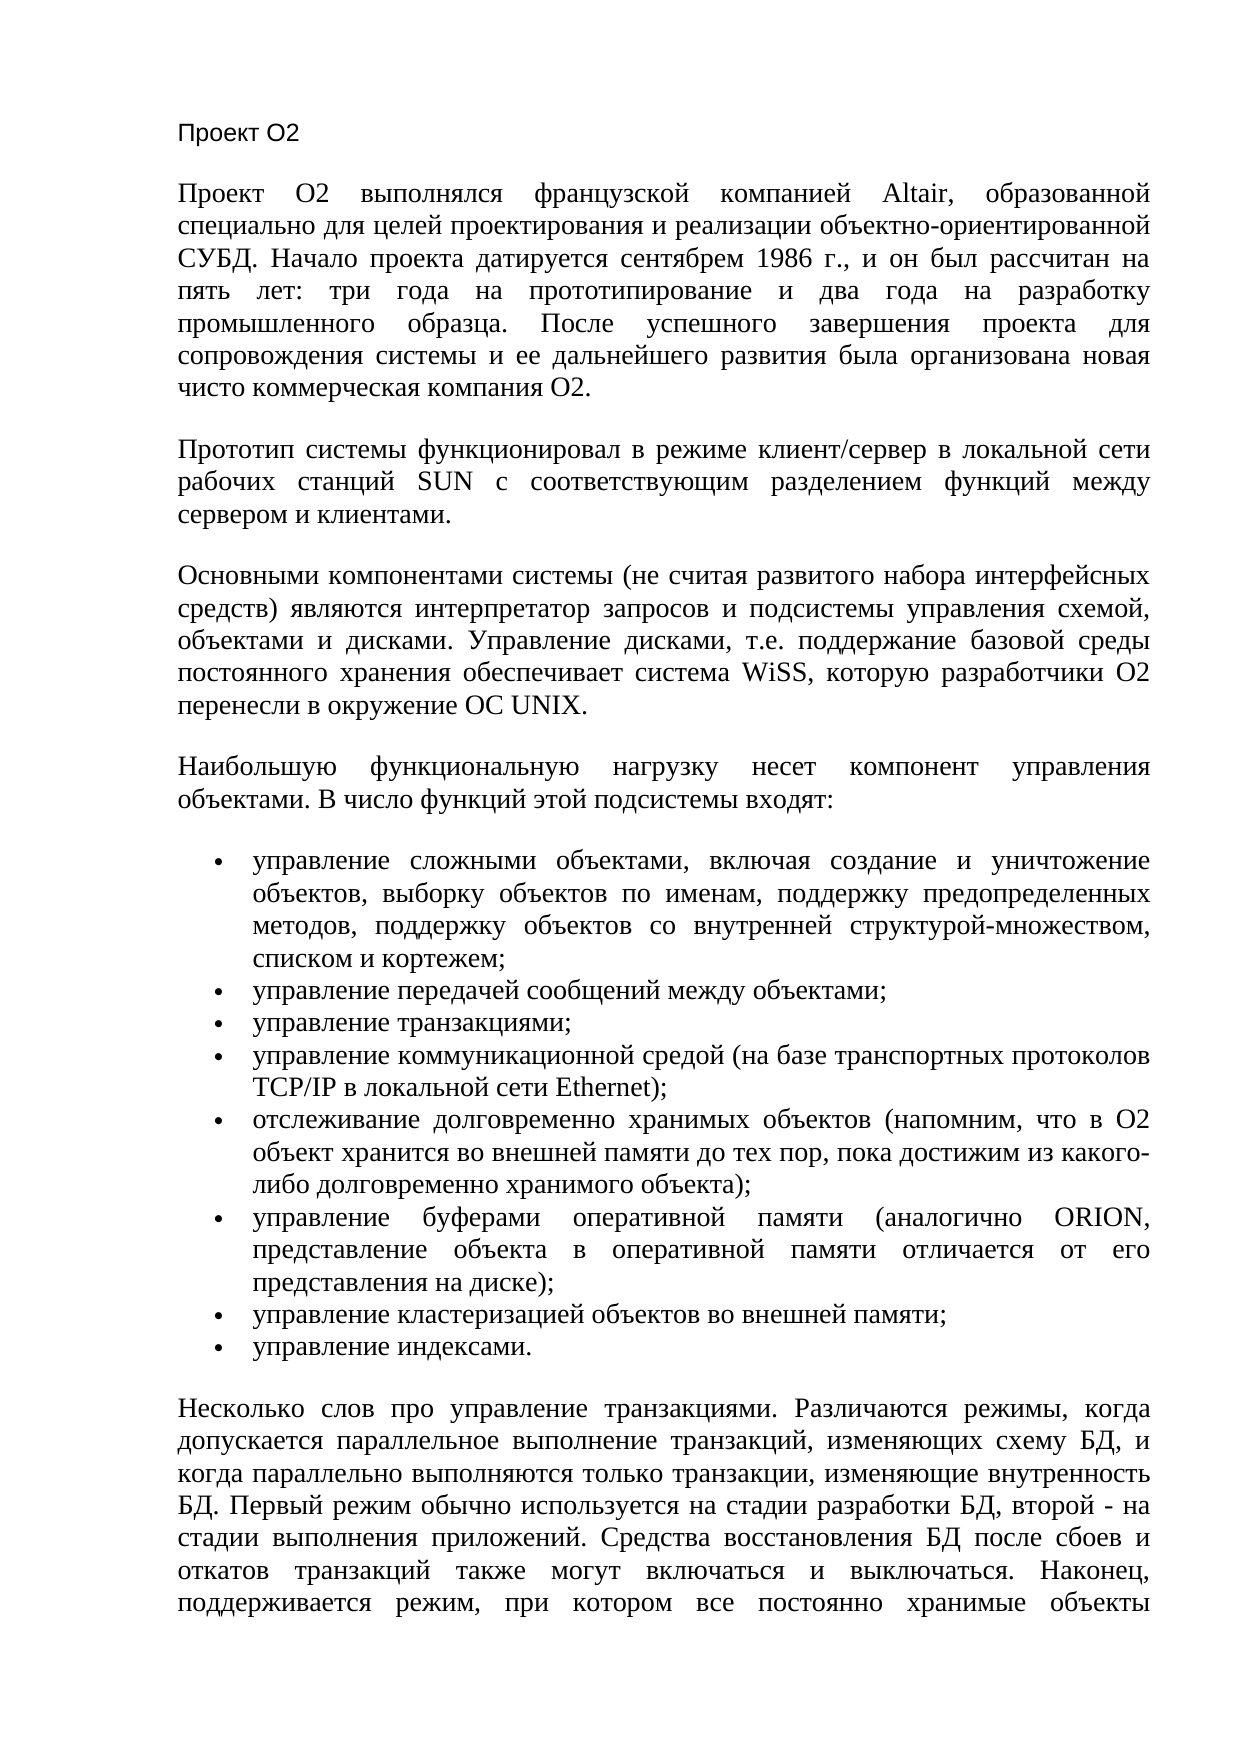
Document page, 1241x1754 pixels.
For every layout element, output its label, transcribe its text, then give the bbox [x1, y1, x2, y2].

text Проект O2 выполнялся французской компанией Altair, образованной специально для целей проектирования и реализации объектно-ориентированной СУБД. Начало проекта датируется сентябрем 1986 г., и он был рассчитан на пять лет: три года на прототипирование и два года на разработку промышленного образца. После успешного завершения проекта для сопровождения системы и ее дальнейшего развития была организована новая чисто коммерческая компания O2. [177, 176, 1152, 403]
text Прототип системы функционировал в режиме клиент/сервер в локальной сети рабочих станций SUN c соответствующим разделением функций между сервером и клиентами. [177, 432, 1152, 529]
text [177, 1391, 1152, 1618]
list управление передачей сообщений между объектами; [215, 973, 1152, 1005]
list отслеживание долговременно хранимых объектов (напомним, что в O2 объект хранится во внешней памяти до тех пор, пока достижим из какого-либо долговременно хранимого объекта); [215, 1103, 1152, 1200]
text Основными компонентами системы (не считая развитого набора интерфейсных средств) являются интерпретатор запросов и подсистемы управления схемой, объектами и дисками. Управление дисками, т.е. поддержание базовой среды постоянного хранения обеспечивает система WiSS, которую разработчики O2 перенесли в окружение ОС UNIX. [177, 558, 1152, 720]
list управление буферами оперативной памяти (аналогично ORION, представление объекта в оперативной памяти отличается от его представления на диске); [215, 1200, 1152, 1297]
list управление коммуникационной средой (на базе транспортных протоколов TCP/IP в локальной сети Ethernet); [215, 1038, 1152, 1103]
list управление кластеризацией объектов во внешней памяти; [215, 1297, 1152, 1329]
list управление транзакциями; [215, 1005, 1152, 1038]
list управление индексами. [215, 1329, 1152, 1362]
text Наибольшую функциональную нагрузку несет компонент управления объектами. В число функций этой подсистемы входят: [177, 749, 1152, 814]
subtitle Проект O2 [177, 118, 1152, 147]
list управление сложными объектами, включая создание и уничтожение объектов, выборку объектов по именам, поддержку предопределенных методов, поддержку объектов со внутренней структурой-множеством, списком и кортежем; [215, 843, 1152, 973]
